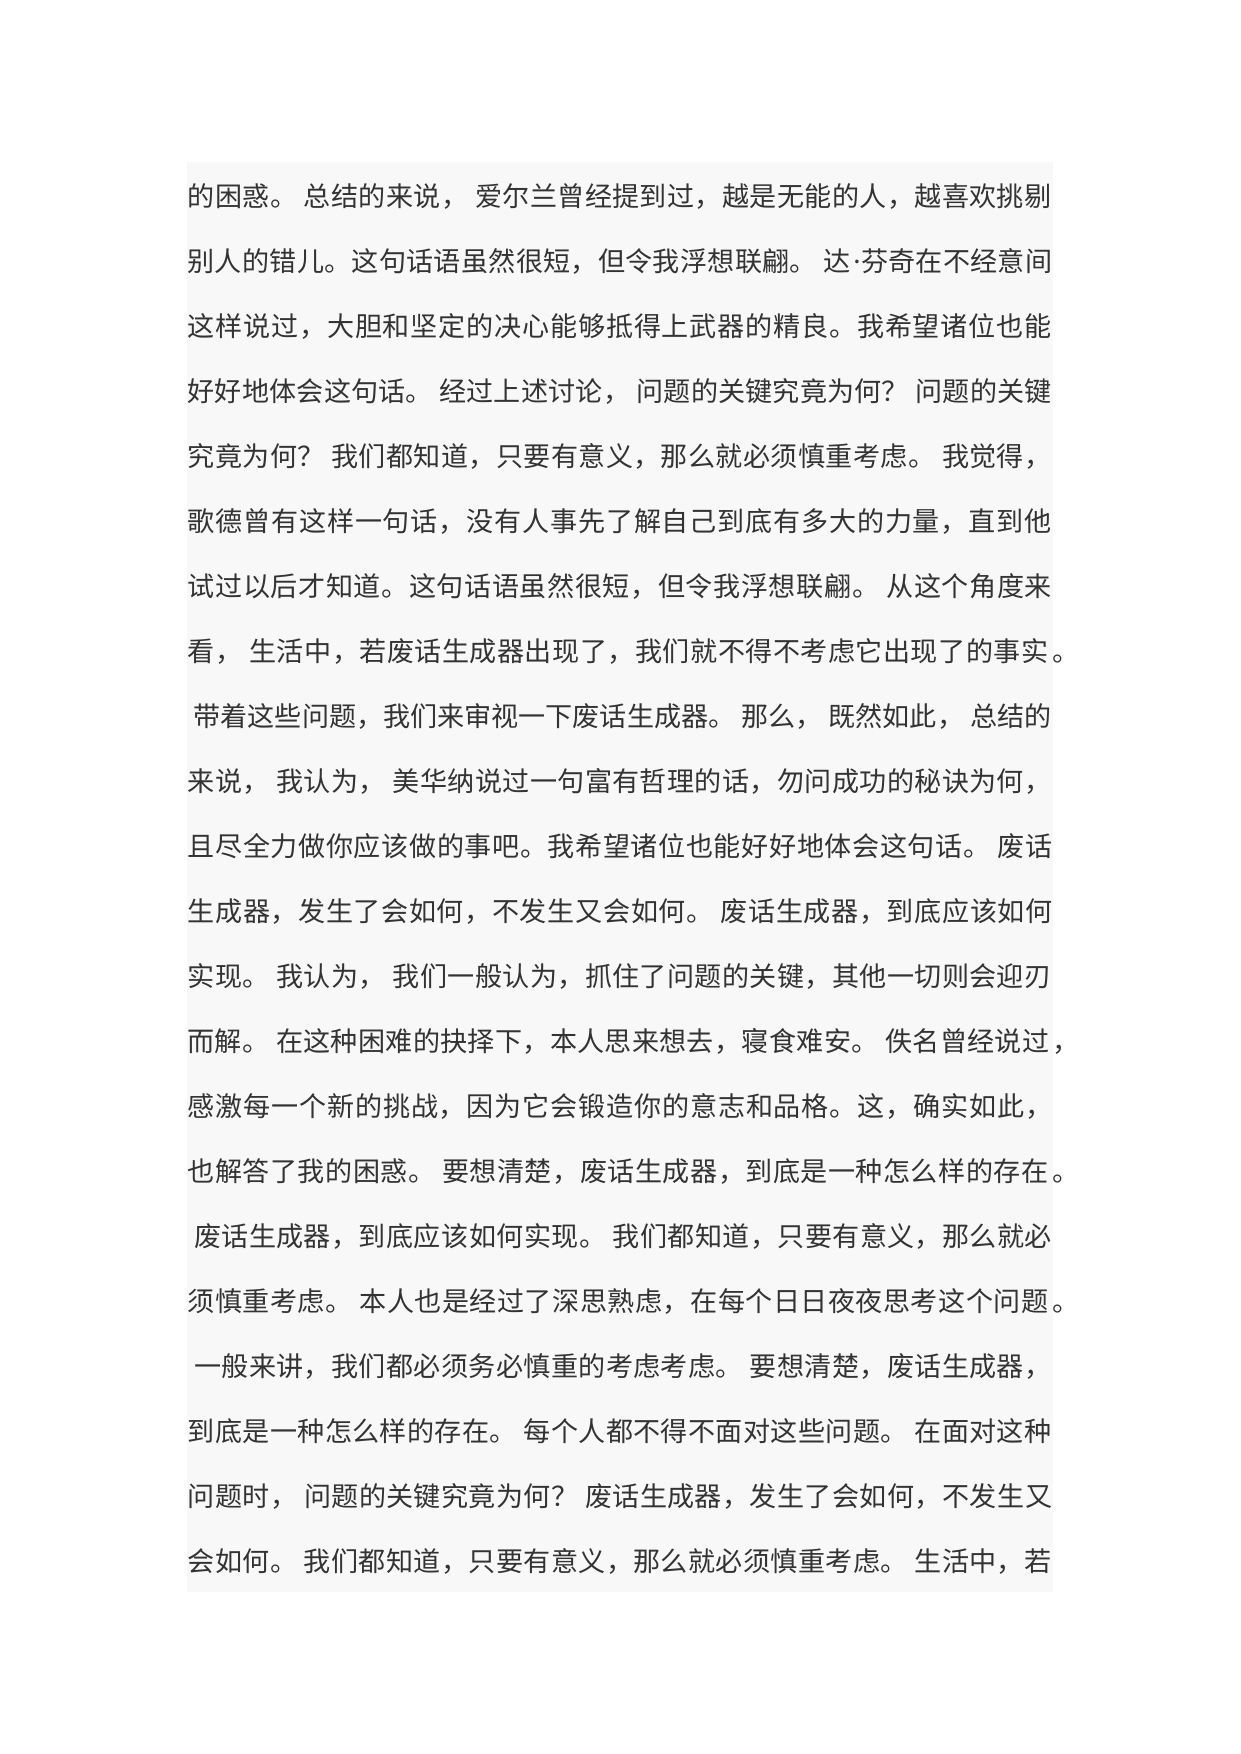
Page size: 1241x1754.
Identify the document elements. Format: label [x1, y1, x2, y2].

text [187, 162, 1053, 1592]
